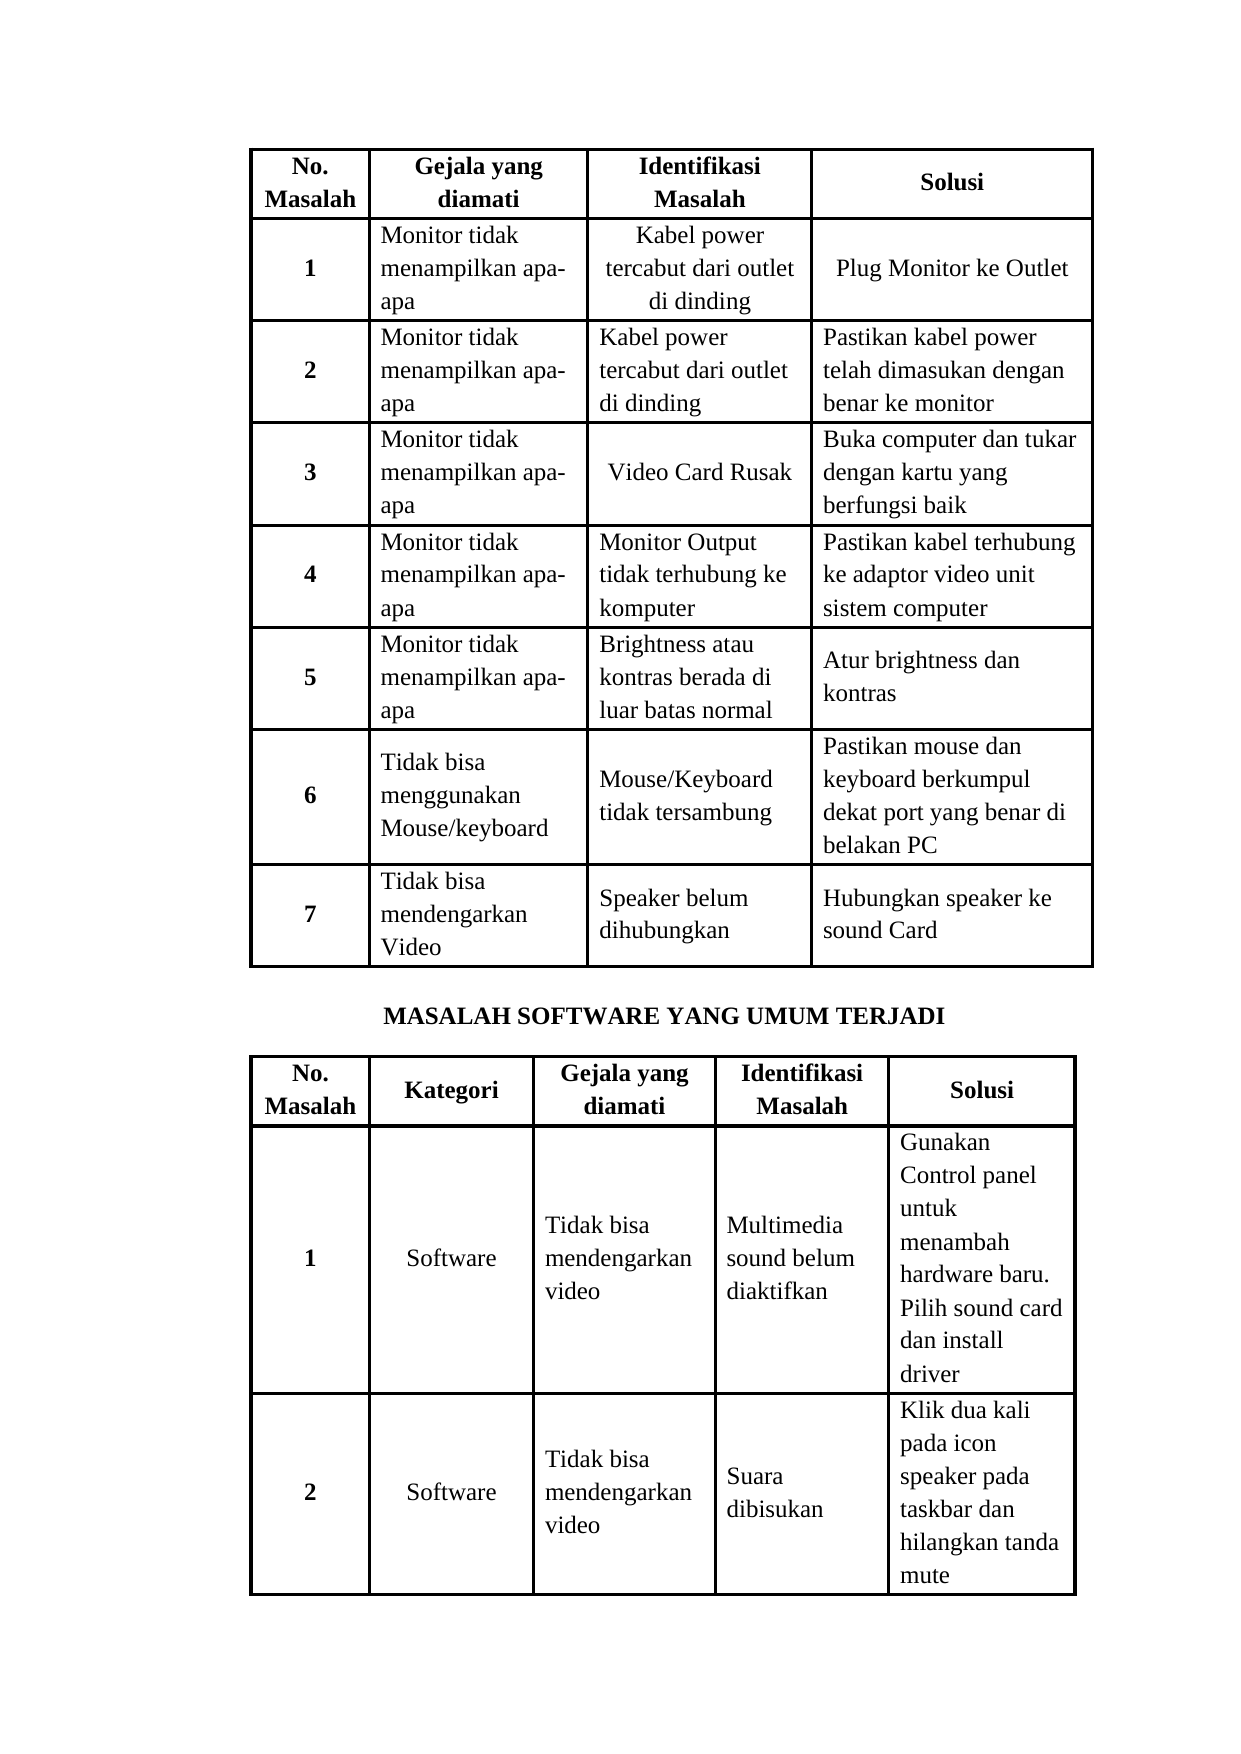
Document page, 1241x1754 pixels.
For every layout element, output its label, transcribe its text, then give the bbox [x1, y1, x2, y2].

table_cell Tidak bisa mendengarkan video [535, 1128, 714, 1392]
table_cell Multimedia sound belum diaktifkan [717, 1128, 887, 1392]
table_cell Software [371, 1395, 532, 1593]
table_cell Pastikan mouse dan keyboard berkumpul dekat port yang benar di belakan PC [813, 731, 1091, 863]
table_cell Monitor tidak menampilkan apa-apa [371, 629, 586, 728]
table_cell 1 [253, 220, 368, 319]
table_cell Speaker belum dihubungkan [589, 866, 810, 965]
table_cell Kabel power tercabut dari outlet di dinding [589, 322, 810, 421]
table_header Gejala yang diamati [371, 151, 586, 217]
table_cell Pastikan kabel terhubung ke adaptor video unit sistem computer [813, 527, 1091, 626]
table_cell Monitor tidak menampilkan apa-apa [371, 527, 586, 626]
table_cell Atur brightness dan kontras [813, 629, 1091, 728]
table_header Identifikasi Masalah [717, 1058, 887, 1124]
table_cell 2 [253, 1395, 368, 1593]
table_cell Tidak bisa mendengarkan Video [371, 866, 586, 965]
table_header No. Masalah [253, 151, 368, 217]
table_cell 3 [253, 424, 368, 523]
list MASALAH SOFTWARE YANG UMUM TERJADI [236, 1001, 1092, 1030]
table_cell Software [371, 1128, 532, 1392]
table_cell Brightness atau kontras berada di luar batas normal [589, 629, 810, 728]
table_cell Gunakan Control panel untuk menambah hardware baru. Pilih sound card dan install driver [890, 1128, 1073, 1392]
table_header Gejala yang diamati [535, 1058, 714, 1124]
table_cell 1 [253, 1128, 368, 1392]
table_cell Tidak bisa menggunakan Mouse/keyboard [371, 731, 586, 863]
table_header Solusi [813, 151, 1091, 217]
table_cell Monitor tidak menampilkan apa-apa [371, 220, 586, 319]
table_cell Klik dua kali pada icon speaker pada taskbar dan hilangkan tanda mute [890, 1395, 1073, 1593]
table_cell Monitor Output tidak terhubung ke komputer [589, 527, 810, 626]
table_header No. Masalah [253, 1058, 368, 1124]
table_cell 5 [253, 629, 368, 728]
table_cell Monitor tidak menampilkan apa-apa [371, 424, 586, 523]
table_cell Kabel power tercabut dari outlet di dinding [589, 220, 810, 319]
table_header Kategori [371, 1058, 532, 1124]
table_header Solusi [890, 1058, 1073, 1124]
table_cell Suara dibisukan [717, 1395, 887, 1593]
table_cell Tidak bisa mendengarkan video [535, 1395, 714, 1593]
table_header Identifikasi Masalah [589, 151, 810, 217]
table_cell Monitor tidak menampilkan apa-apa [371, 322, 586, 421]
table_cell Buka computer dan tukar dengan kartu yang berfungsi baik [813, 424, 1091, 523]
table_cell Hubungkan speaker ke sound Card [813, 866, 1091, 965]
table_cell Plug Monitor ke Outlet [813, 220, 1091, 319]
table_cell Pastikan kabel power telah dimasukan dengan benar ke monitor [813, 322, 1091, 421]
table_cell 4 [253, 527, 368, 626]
table_cell Video Card Rusak [589, 424, 810, 523]
table_cell 7 [253, 866, 368, 965]
table_cell Mouse/Keyboard tidak tersambung [589, 731, 810, 863]
table_cell 6 [253, 731, 368, 863]
table_cell 2 [253, 322, 368, 421]
